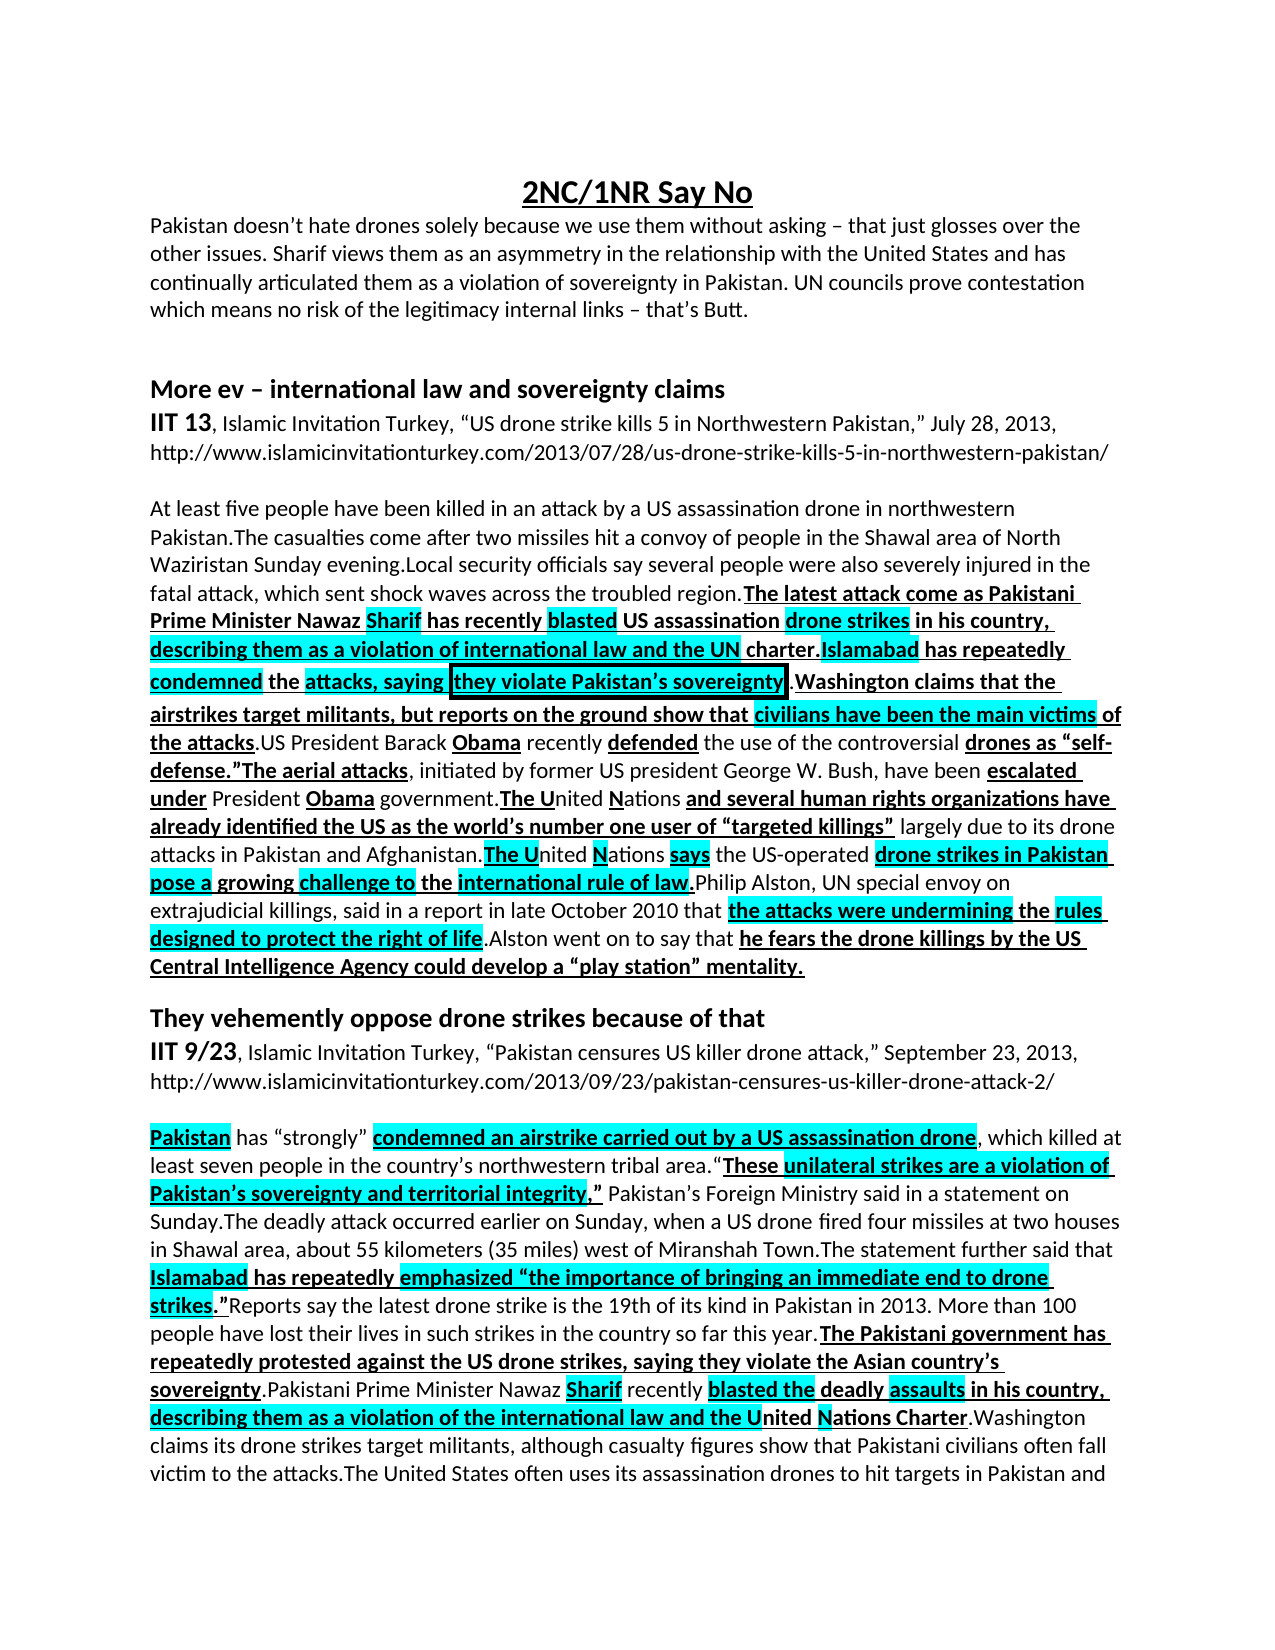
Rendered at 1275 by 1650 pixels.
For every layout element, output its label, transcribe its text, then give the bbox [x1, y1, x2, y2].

subtitle 2NC/1NR Say No [150, 171, 1125, 212]
subtitle More ev – international law and sovereignty claims [150, 372, 1125, 406]
text IIT 9/23, Islamic Invitation Turkey, “Pakistan censures US killer drone attack,” September 23, 2013, http://www.islamicinvitationturkey.com/2013/09/23/pakistan-censures-us-killer-drone-attack-2/ [150, 1034, 1125, 1095]
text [150, 1123, 1125, 1487]
subtitle They vehemently oppose drone strikes because of that [150, 1001, 1125, 1034]
text At least five people have been killed in an attack by a US assassination drone in northwestern Pakistan.The casualties come after two missiles hit a convoy of people in the Shawal area of North Waziristan Sunday evening.Local security officials say several people were also severely injured in the fatal attack, which sent shock waves across the troubled region.The latest attack come as Pakistani Prime Minister Nawaz Sharif has recently blasted US assassination drone strikes in his country, describing them as a violation of international law and the UN charter.Islamabad has repeatedly condemned the attacks, saying they violate Pakistan’s sovereignty.Washington claims that the airstrikes target militants, but reports on the ground show that civilians have been the main victims of the attacks.US President Barack Obama recently defended the use of the controversial drones as “self-defense.”The aerial attacks, initiated by former US president George W. Bush, have been escalated under President Obama government.The United Nations and several human rights organizations have already identified the US as the world’s number one user of “targeted killings” largely due to its drone attacks in Pakistan and Afghanistan.The United Nations says the US-operated drone strikes in Pakistan pose a growing challenge to the international rule of law.Philip Alston, UN special envoy on extrajudicial killings, said in a report in late October 2010 that the attacks were undermining the rules designed to protect the right of life.Alston went on to say that he fears the drone killings by the US Central Intelligence Agency could develop a “play station” mentality. [150, 494, 1125, 980]
text Pakistan doesn’t hate drones solely because we use them without asking – that just glosses over the other issues. Sharif views them as an asymmetry in the relationship with the United States and has continually articulated them as a violation of sovereignty in Pakistan. UN councils prove contestation which means no risk of the legitimacy internal links – that’s Butt. [150, 212, 1125, 324]
text IIT 13, Islamic Invitation Turkey, “US drone strike kills 5 in Northwestern Pakistan,” July 28, 2013, http://www.islamicinvitationturkey.com/2013/07/28/us-drone-strike-kills-5-in-northwestern-pakistan/ [150, 406, 1125, 467]
